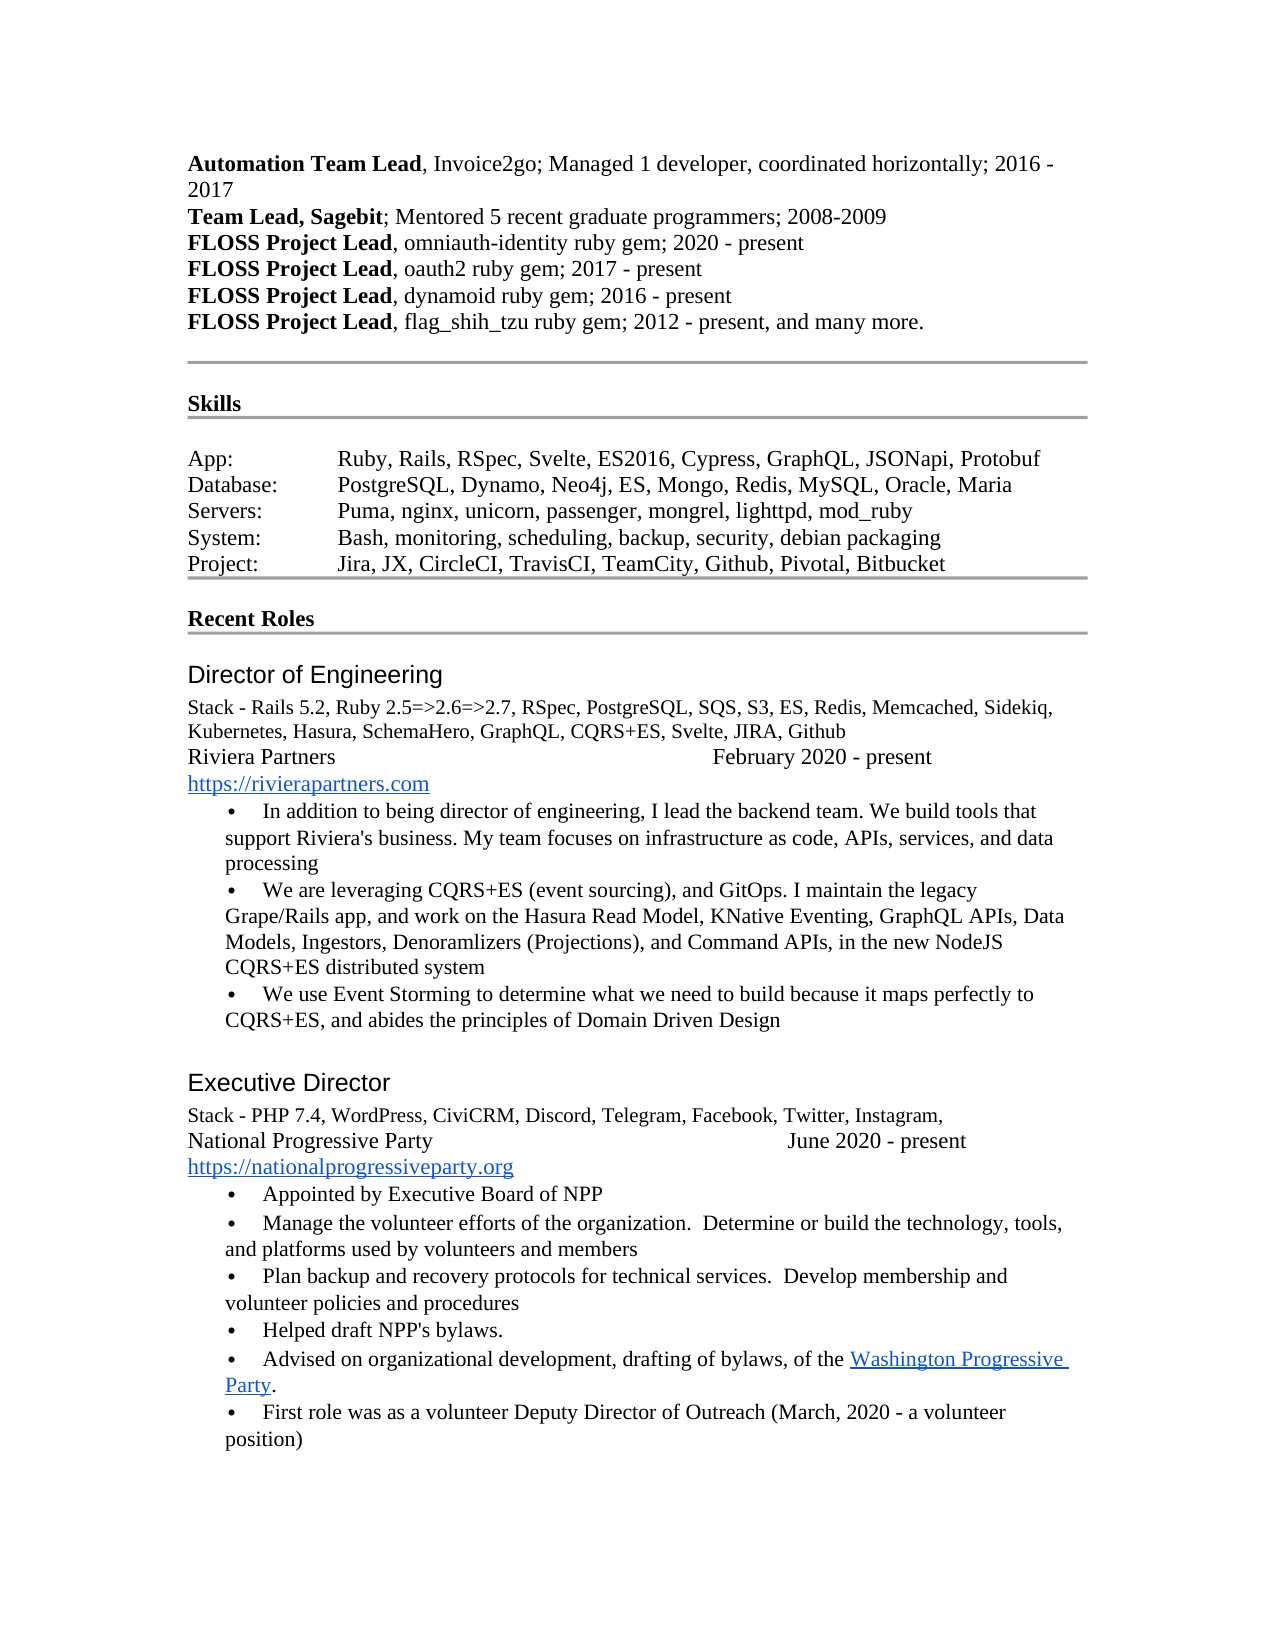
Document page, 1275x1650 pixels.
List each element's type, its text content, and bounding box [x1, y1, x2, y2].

list First role was as a volunteer Deputy Director of Outreach (March, 2020 - a volunteer position) [225, 1397, 1087, 1451]
list We are leveraging CQRS+ES (event sourcing), and GitOps. I maintain the legacy Grape/Rails app, and work on the Hasura Read Model, KNative Eventing, GraphQL APIs, Data Models, Ingestors, Denoramlizers (Projections), and Command APIs, in the new NodeJS CQRS+ES distributed system [225, 875, 1087, 979]
subtitle Executive Director [187, 1068, 1087, 1096]
list We use Event Storming to determine what we need to build because it maps perfectly to CQRS+ES, and abides the principles of Domain Driven Design [225, 979, 1087, 1033]
text Automation Team Lead, Invoice2go; Managed 1 developer, coordinated horizontally; 2016 - 2017 [187, 150, 1087, 203]
text FLOSS Project Lead, flag_shih_tzu ruby gem; 2012 - present, and many more. [187, 308, 1087, 334]
text System: Bash, monitoring, scheduling, backup, security, debian packaging [187, 524, 1087, 550]
text FLOSS Project Lead, oauth2 ruby gem; 2017 - present [187, 255, 1087, 282]
list In addition to being director of engineering, I lead the backend team. We build tools that support Riviera's business. My team focuses on infrastructure as code, APIs, services, and data processing [225, 796, 1087, 875]
text Riviera Partners February 2020 - present [187, 743, 1087, 770]
text App: Ruby, Rails, RSpec, Svelte, ES2016, Cypress, GraphQL, JSONapi, Protobuf [187, 420, 1087, 471]
list Appointed by Executive Board of NPP [225, 1179, 1087, 1208]
text FLOSS Project Lead, dynamoid ruby gem; 2016 - present [187, 282, 1087, 308]
text Stack - Rails 5.2, Ruby 2.5=>2.6=>2.7, RSpec, PostgreSQL, SQS, S3, ES, Redis, Memcached, Sidekiq, Kubernetes, Hasura, SchemaHero, GraphQL, CQRS+ES, Svelte, JIRA, Github [187, 695, 1087, 743]
text FLOSS Project Lead, omniauth-identity ruby gem; 2020 - present [187, 229, 1087, 255]
text Team Lead, Sagebit; Mentored 5 recent graduate programmers; 2008-2009 [187, 203, 1087, 229]
text Servers: Puma, nginx, unicorn, passenger, mongrel, lighttpd, mod_ruby [187, 497, 1087, 524]
list Helped draft NPP's bylaws. [225, 1315, 1087, 1344]
text Recent Roles [187, 580, 1087, 631]
text Project: Jira, JX, CircleCI, TravisCI, TeamCity, Github, Pivotal, Bitbucket [187, 550, 1087, 576]
text National Progressive Party June 2020 - present [187, 1127, 1087, 1153]
text Skills [187, 364, 1087, 415]
text https://nationalprogressiveparty.org [187, 1153, 1087, 1179]
subtitle Director of Engineering [187, 660, 1087, 689]
list Manage the volunteer efforts of the organization. Determine or build the technology, tools, and platforms used by volunteers and members [225, 1208, 1087, 1262]
list Advised on organizational development, drafting of bylaws, of the Washington Progressive Party. [225, 1344, 1087, 1397]
list Plan backup and recovery protocols for technical services. Develop membership and volunteer policies and procedures [225, 1262, 1087, 1315]
text Stack - PHP 7.4, WordPress, CiviCRM, Discord, Telegram, Facebook, Twitter, Instagram, [187, 1103, 1087, 1127]
text https://rivierapartners.com [187, 770, 1087, 796]
text Database: PostgreSQL, Dynamo, Neo4j, ES, Mongo, Redis, MySQL, Oracle, Maria [187, 471, 1087, 497]
